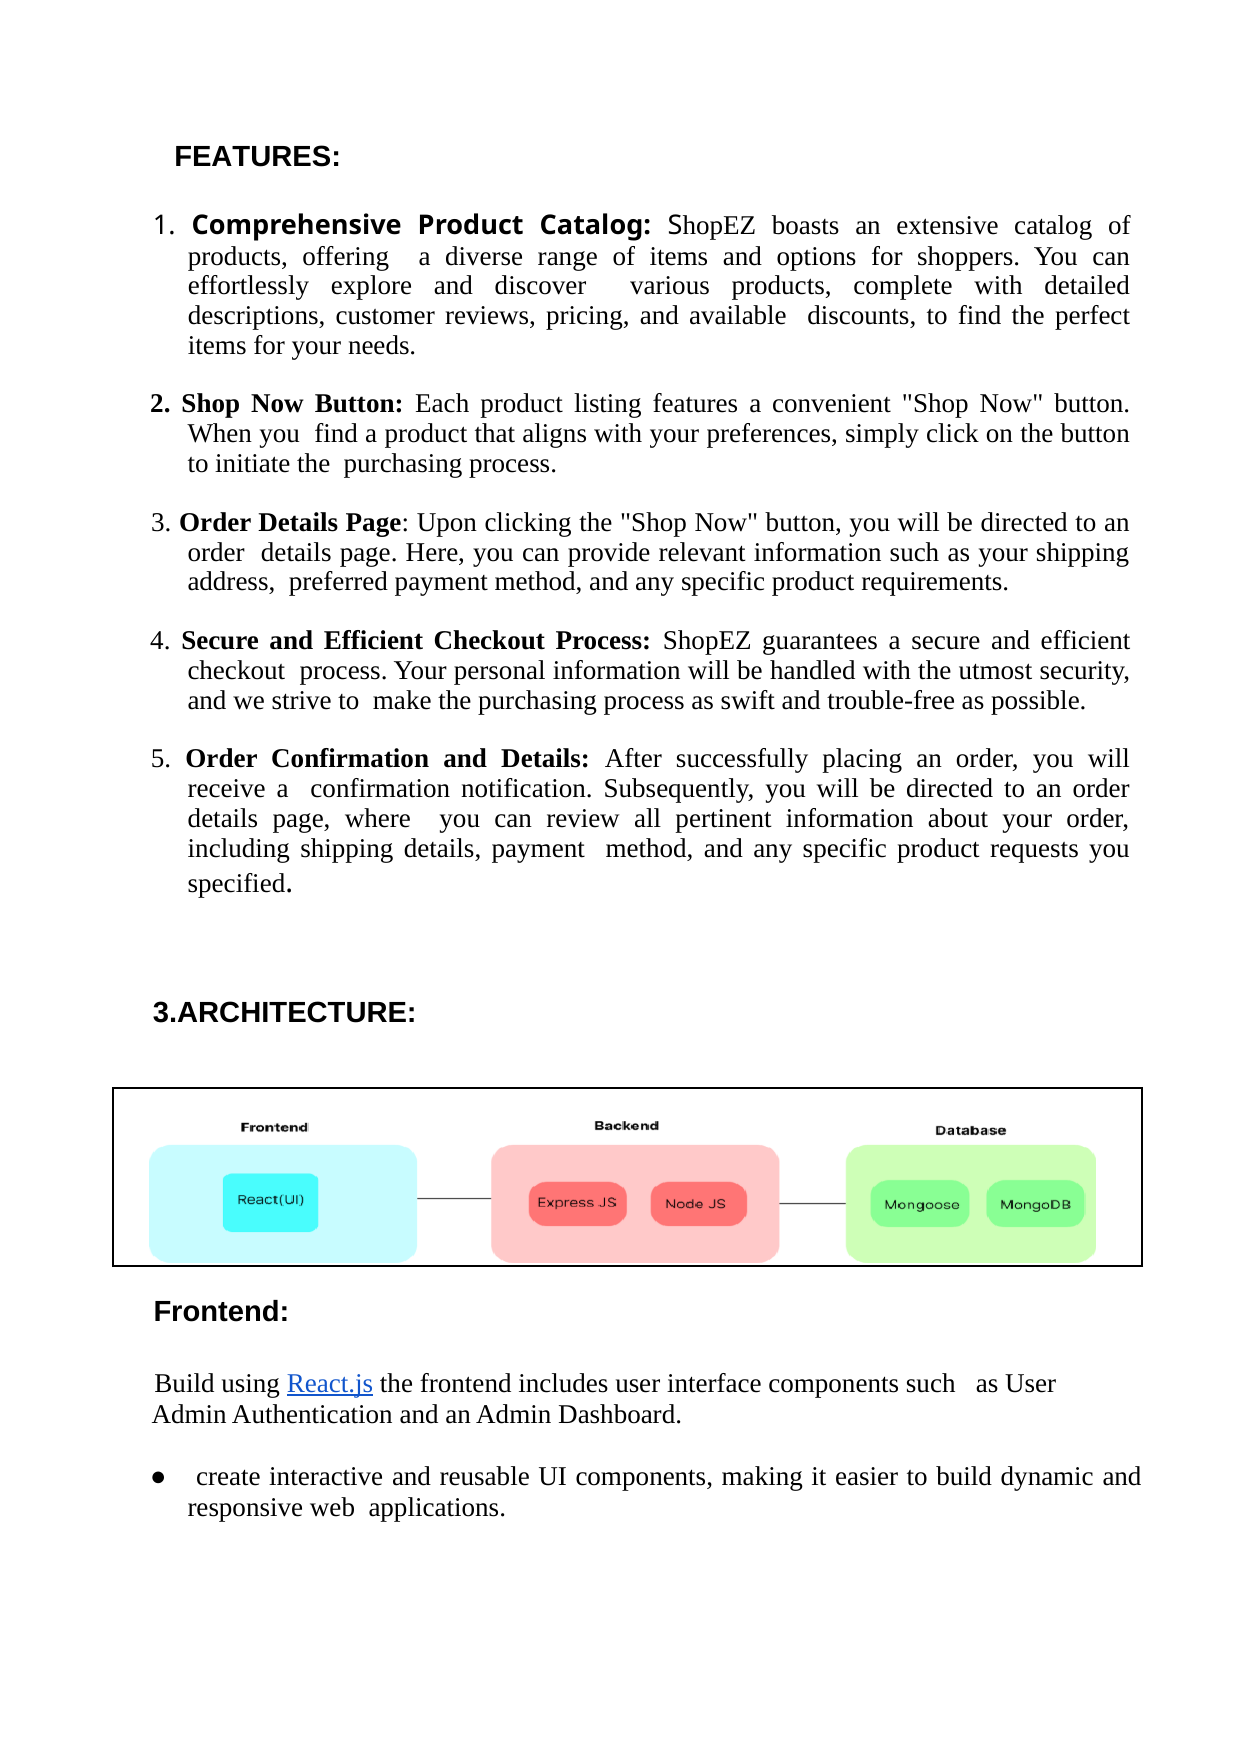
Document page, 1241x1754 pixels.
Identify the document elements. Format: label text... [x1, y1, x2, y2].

text 4. Secure and Efficient Checkout Process: ShopEZ guarantees a secure and efficient checkout process. Your personal information will be handled with the utmost security, and we strive to make the purchasing process as swift and trouble-free as possible. [150, 626, 1131, 715]
subtitle Frontend: [112, 1294, 1143, 1328]
text 3. Order Details Page: Upon clicking the "Shop Now" button, you will be directed to an order details page. Here, you can provide relevant information such as your shipping address, preferred payment method, and any specific product requirements. [151, 508, 1131, 597]
text 1. Comprehensive Product Catalog: ShopEZ boasts an extensive catalog of products, offering a diverse range of items and options for shoppers. You can effortlessly explore and discover various products, complete with detailed descriptions, customer reviews, pricing, and available discounts, to find the perfect items for your needs. [153, 206, 1131, 360]
subtitle 3.ARCHITECTURE: [112, 997, 1131, 1029]
subtitle FEATURES: [112, 139, 1143, 173]
text Admin Authentication and an Admin Dashboard. [112, 1398, 1143, 1429]
text 5. Order Confirmation and Details: After successfully placing an order, you will receive a confirmation notification. Subsequently, you will be directed to an order details page, where you can review all pertinent information about your order, including shipping details, payment method, and any specific product requests you specified. [151, 744, 1131, 901]
text 2. Shop Now Button: Each product listing features a convenient "Shop Now" button. When you find a product that aligns with your preferences, simply click on the button to initiate the purchasing process. [150, 389, 1131, 478]
text Build using React.js the frontend includes user interface components such as User [112, 1367, 1143, 1398]
list create interactive and reusable UI components, making it easier to build dynamic and responsive web applications. [150, 1460, 1143, 1523]
picture [114, 1089, 1141, 1265]
